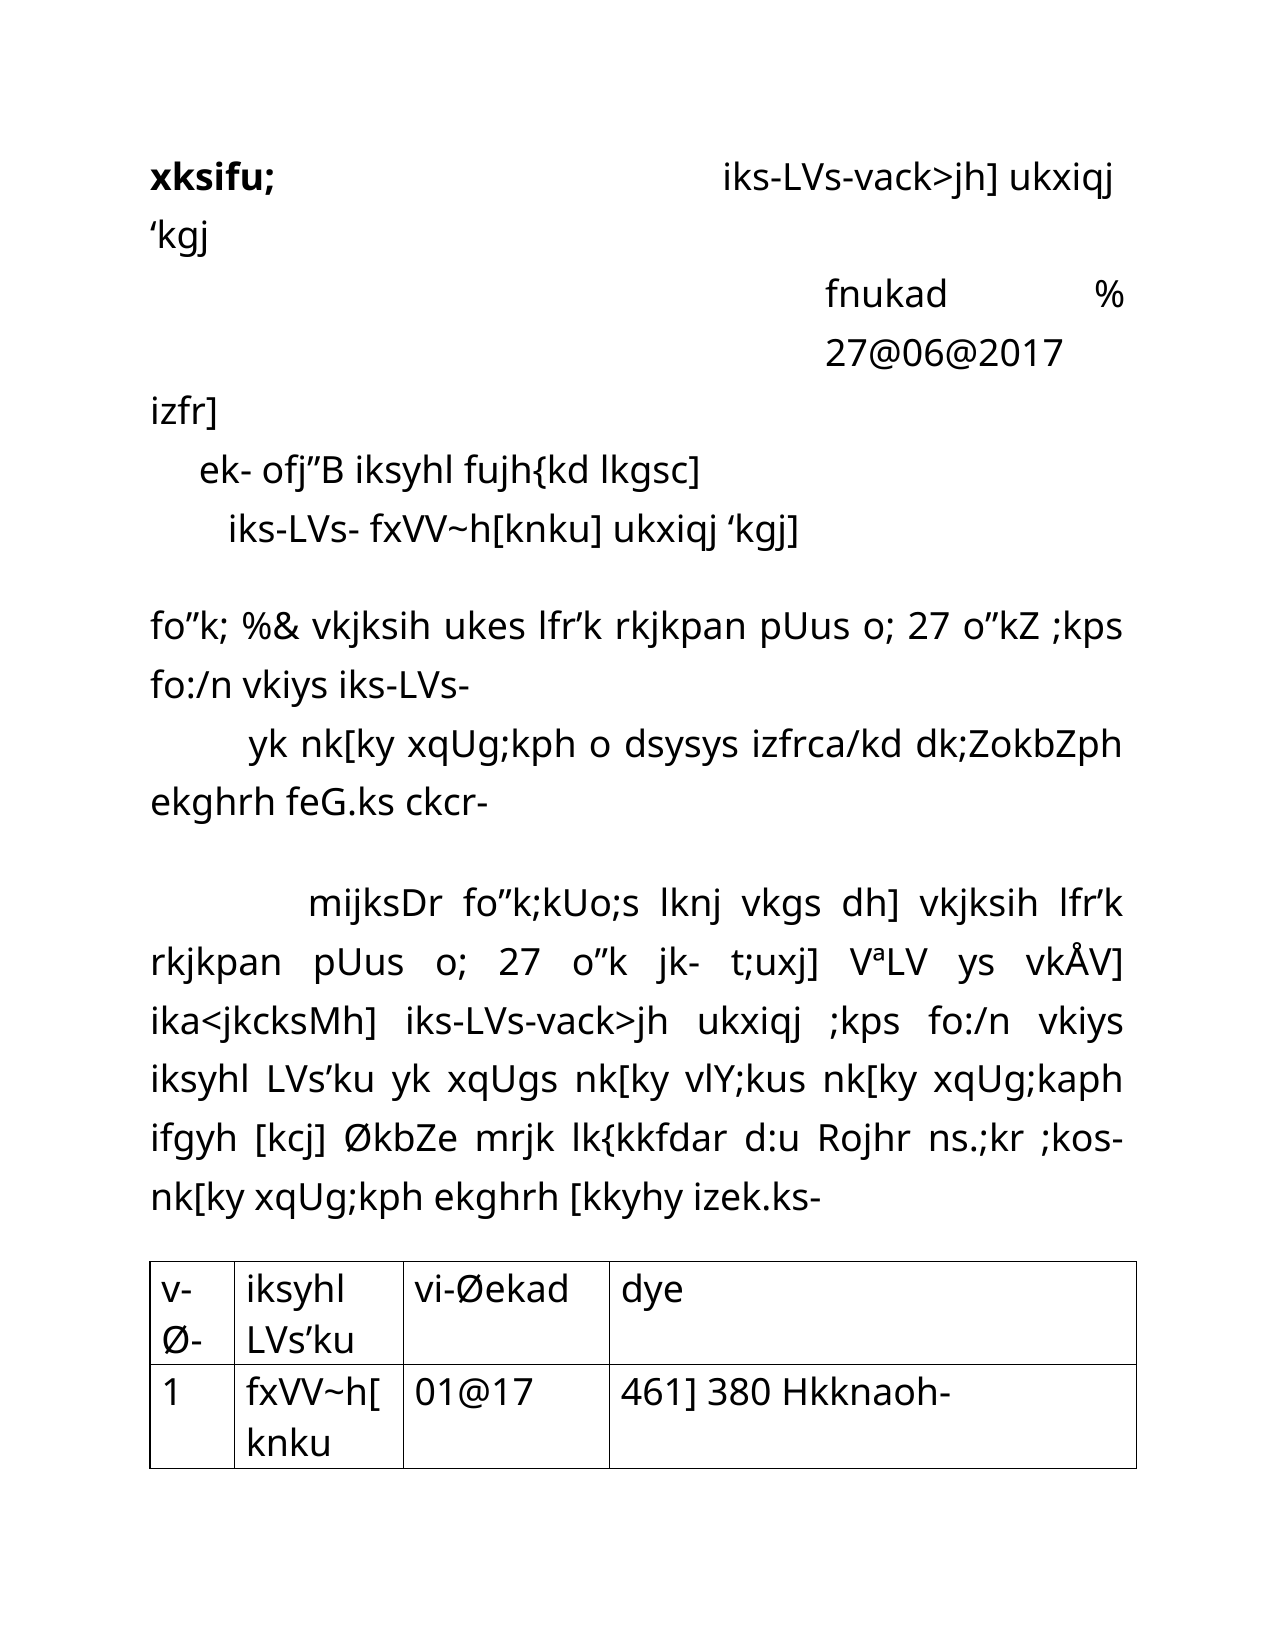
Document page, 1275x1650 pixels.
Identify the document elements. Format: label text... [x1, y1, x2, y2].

text mijksDr fo”k;kUo;s lknj vkgs dh] vkjksih lfr’k rkjkpan pUus o; 27 o”k jk- t;uxj] VªLV ys vkÅV] ika<jkcksMh] iks-LVs-vack>jh ukxiqj ;kps fo:/n vkiys iksyhl LVs’ku yk xqUgs nk[ky vlY;kus nk[ky xqUg;kaph ifgyh [kcj] ØkbZe mrjk lk{kkfdar d:u Rojhr ns.;kr ;kos- nk[ky xqUg;kph ekghrh [kkyhy izek.ks- [150, 877, 1125, 1221]
table_cell fxVV~h[knku [235, 1365, 403, 1467]
text izfr] [150, 384, 1125, 436]
table_cell 1 [151, 1365, 234, 1467]
text fo”k; %& vkjksih ukes lfr’k rkjkpan pUus o; 27 o”kZ ;kps fo:/n vkiys iks-LVs- [150, 600, 1125, 709]
text yk nk[ky xqUg;kph o dsysys izfrca/kd dk;ZokbZph ekghrh feG.ks ckcr- [150, 717, 1125, 827]
table_header vi-Øekad [404, 1262, 609, 1364]
table_cell 461] 380 Hkknaoh- [610, 1365, 1136, 1467]
text fnukad % 27@06@2017 [825, 267, 1125, 377]
text xksifu; iks-LVs-vack>jh] ukxiqj ‘kgj [150, 150, 1125, 260]
table_header v-Ø- [151, 1262, 234, 1364]
text iks-LVs- fxVV~h[knku] ukxiqj ‘kgj] [150, 502, 1125, 553]
table_header dye [610, 1262, 1136, 1364]
table_cell 01@17 [404, 1365, 609, 1467]
text ek- ofj”B iksyhl fujh{kd lkgsc] [150, 443, 1125, 494]
table_header iksyhl LVs’ku [235, 1262, 403, 1364]
